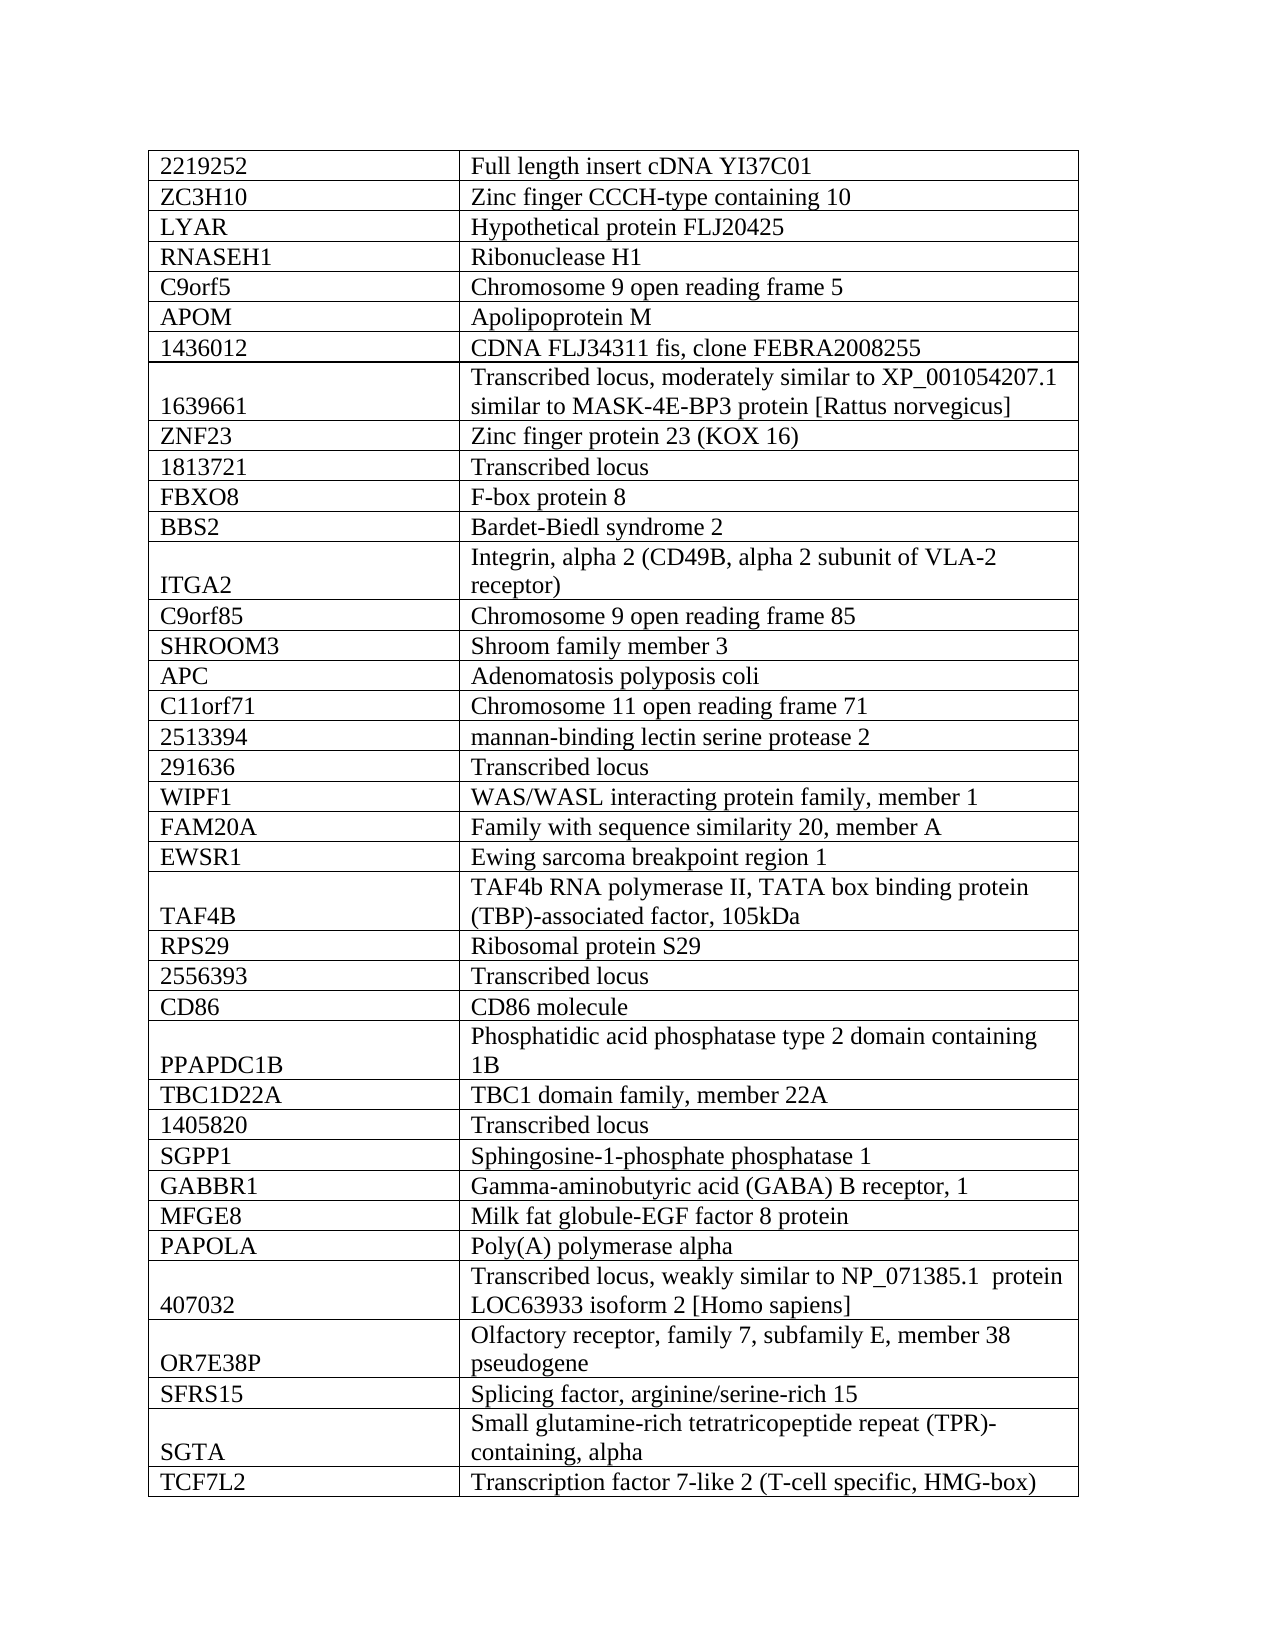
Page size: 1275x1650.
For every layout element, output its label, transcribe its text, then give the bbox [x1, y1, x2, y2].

table_cell Transcribed locus, weakly similar to NP_071385.1 protein LOC63933 isoform 2 [Homo sapiens] [460, 1261, 1078, 1319]
table_cell PAPOLA [149, 1231, 459, 1260]
table_cell RNASEH1 [149, 242, 459, 271]
table_cell GABBR1 [149, 1171, 459, 1200]
table_cell WIPF1 [149, 782, 459, 811]
table_cell EWSR1 [149, 842, 459, 871]
table_cell 1639661 [149, 363, 459, 420]
table_cell SFRS15 [149, 1378, 459, 1407]
table_cell TAF4b RNA polymerase II, TATA box binding protein (TBP)-associated factor, 105kDa [460, 872, 1078, 930]
table_cell Chromosome 9 open reading frame 5 [460, 272, 1078, 301]
table_cell C11orf71 [149, 691, 459, 720]
table_cell Small glutamine-rich tetratricopeptide repeat (TPR)-containing, alpha [460, 1409, 1078, 1466]
table_cell WAS/WASL interacting protein family, member 1 [460, 782, 1078, 811]
table_cell 291636 [149, 751, 459, 781]
table_cell Shroom family member 3 [460, 631, 1078, 660]
table_cell 2513394 [149, 721, 459, 750]
table_cell 1436012 [149, 332, 459, 361]
table_cell TCF7L2 [149, 1467, 459, 1496]
table_cell Transcribed locus [460, 961, 1078, 990]
table_cell Transcription factor 7-like 2 (T-cell specific, HMG-box) [460, 1467, 1078, 1496]
table_cell 2556393 [149, 961, 459, 990]
table_cell Transcribed locus, moderately similar to XP_001054207.1 similar to MASK-4E-BP3 protein [Rattus norvegicus] [460, 363, 1078, 420]
table_cell F-box protein 8 [460, 481, 1078, 511]
table_cell Bardet-Biedl syndrome 2 [460, 512, 1078, 541]
table_cell Zinc finger protein 23 (KOX 16) [460, 421, 1078, 450]
table_cell Chromosome 9 open reading frame 85 [460, 600, 1078, 629]
table_cell C9orf5 [149, 272, 459, 301]
table_cell RPS29 [149, 931, 459, 960]
table_cell SGTA [149, 1409, 459, 1466]
table_cell Splicing factor, arginine/serine-rich 15 [460, 1378, 1078, 1407]
table_cell SGPP1 [149, 1140, 459, 1169]
table_cell Zinc finger CCCH-type containing 10 [460, 181, 1078, 210]
table_cell TBC1D22A [149, 1080, 459, 1109]
table_cell MFGE8 [149, 1201, 459, 1230]
table_cell Apolipoprotein M [460, 302, 1078, 331]
table_cell mannan-binding lectin serine protease 2 [460, 721, 1078, 750]
table_cell Integrin, alpha 2 (CD49B, alpha 2 subunit of VLA-2 receptor) [460, 542, 1078, 599]
table_cell Transcribed locus [460, 751, 1078, 781]
table_cell Chromosome 11 open reading frame 71 [460, 691, 1078, 720]
table_cell Olfactory receptor, family 7, subfamily E, member 38 pseudogene [460, 1320, 1078, 1377]
table_cell Hypothetical protein FLJ20425 [460, 211, 1078, 241]
table_cell Phosphatidic acid phosphatase type 2 domain containing 1B [460, 1021, 1078, 1079]
table_cell LYAR [149, 211, 459, 241]
table_cell PPAPDC1B [149, 1021, 459, 1079]
table_cell OR7E38P [149, 1320, 459, 1377]
table_cell CD86 [149, 991, 459, 1020]
table_cell Family with sequence similarity 20, member A [460, 812, 1078, 841]
table_cell APC [149, 661, 459, 690]
table_cell APOM [149, 302, 459, 331]
table_cell FBXO8 [149, 481, 459, 511]
table_cell Ribosomal protein S29 [460, 931, 1078, 960]
table_cell Transcribed locus [460, 1110, 1078, 1139]
table_cell ZC3H10 [149, 181, 459, 210]
table_cell ITGA2 [149, 542, 459, 599]
table_cell BBS2 [149, 512, 459, 541]
table_cell TAF4B [149, 872, 459, 930]
table_cell 1405820 [149, 1110, 459, 1139]
table_cell Ribonuclease H1 [460, 242, 1078, 271]
table_cell Full length insert cDNA YI37C01 [460, 151, 1078, 180]
table_cell Transcribed locus [460, 451, 1078, 480]
table_cell Poly(A) polymerase alpha [460, 1231, 1078, 1260]
table_cell SHROOM3 [149, 631, 459, 660]
table_cell CDNA FLJ34311 fis, clone FEBRA2008255 [460, 332, 1078, 361]
table_cell Adenomatosis polyposis coli [460, 661, 1078, 690]
table_cell C9orf85 [149, 600, 459, 629]
table_cell Sphingosine-1-phosphate phosphatase 1 [460, 1140, 1078, 1169]
table_cell ZNF23 [149, 421, 459, 450]
table_cell Ewing sarcoma breakpoint region 1 [460, 842, 1078, 871]
table_cell 2219252 [149, 151, 459, 180]
table_cell TBC1 domain family, member 22A [460, 1080, 1078, 1109]
table_cell FAM20A [149, 812, 459, 841]
table_cell 1813721 [149, 451, 459, 480]
table_cell 407032 [149, 1261, 459, 1319]
table_cell CD86 molecule [460, 991, 1078, 1020]
table_cell Gamma-aminobutyric acid (GABA) B receptor, 1 [460, 1171, 1078, 1200]
table_cell Milk fat globule-EGF factor 8 protein [460, 1201, 1078, 1230]
